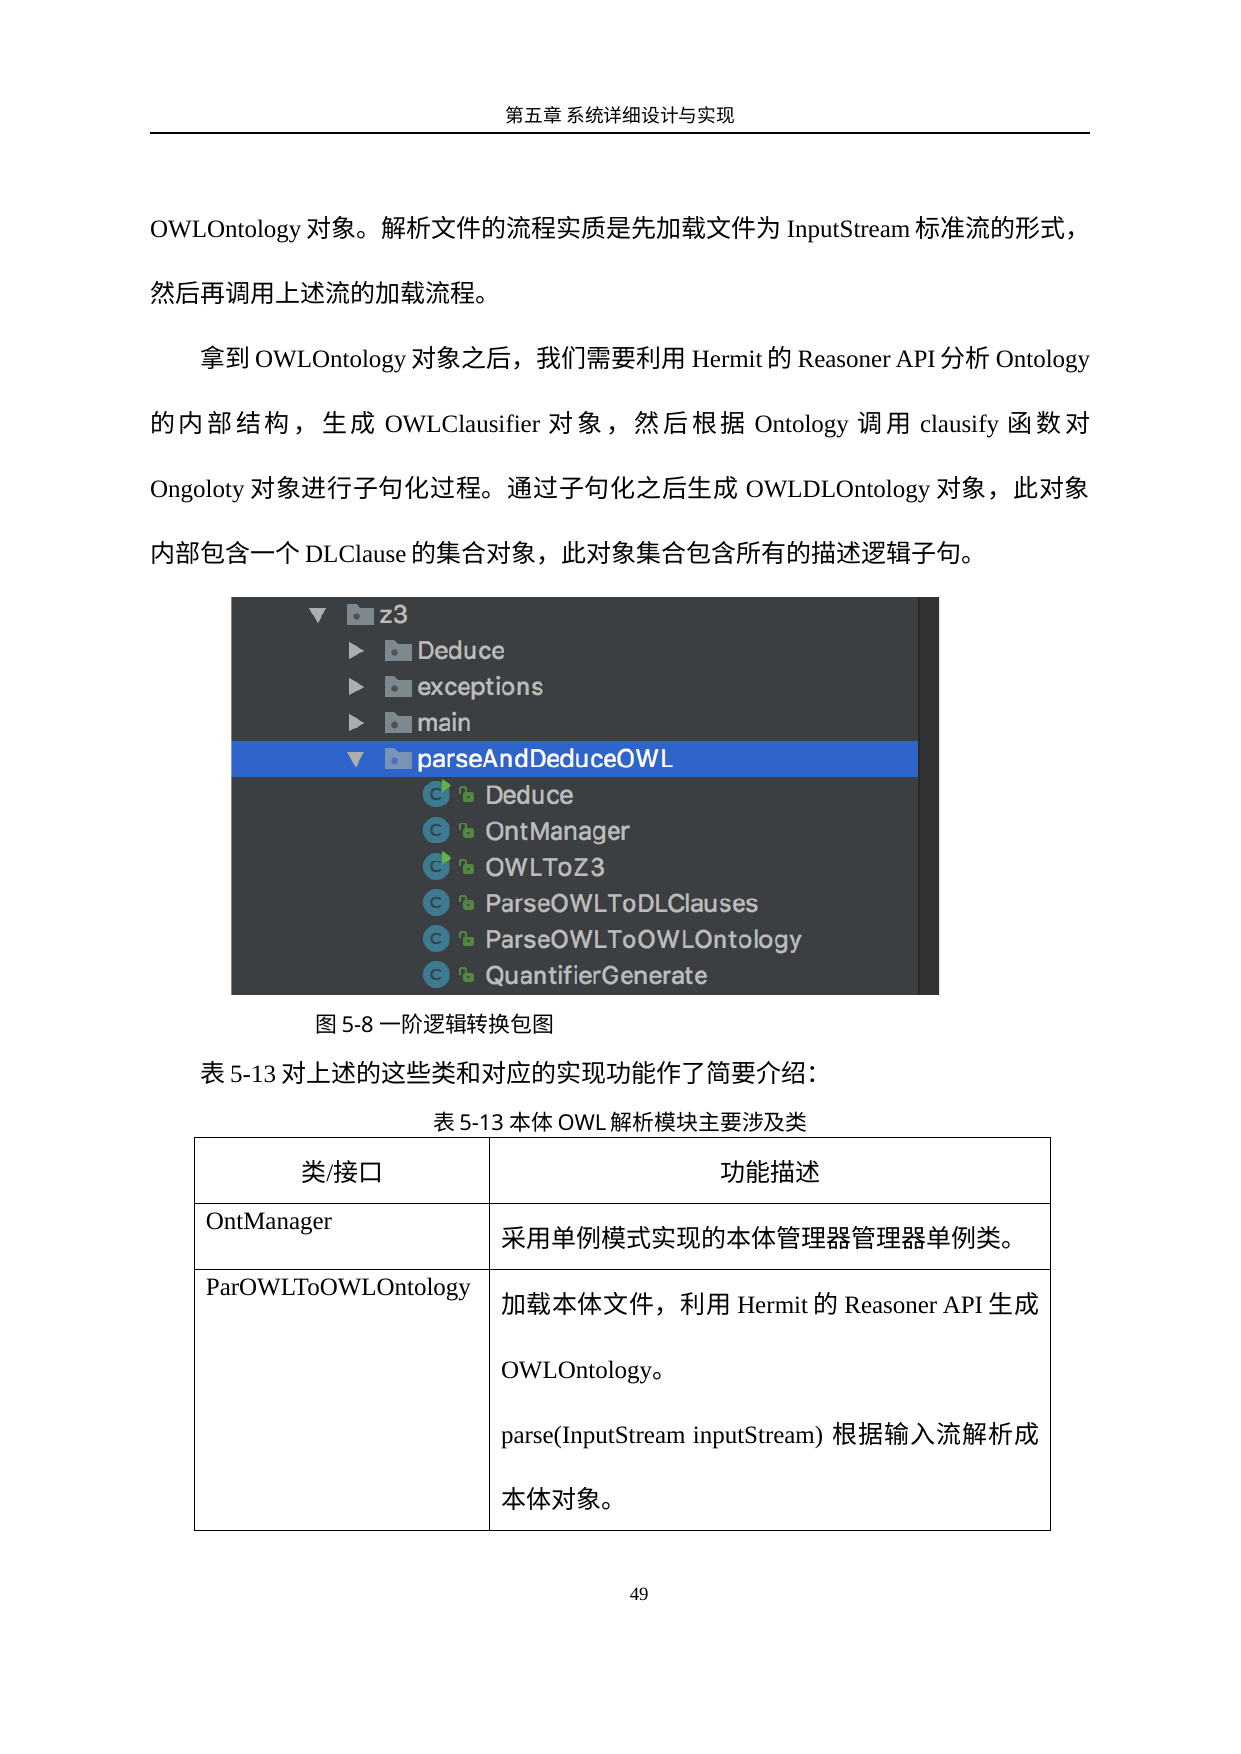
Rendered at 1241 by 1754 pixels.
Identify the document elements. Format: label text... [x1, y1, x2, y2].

table_cell ParOWLToOWLOntology [195, 1270, 489, 1530]
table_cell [490, 1270, 1050, 1530]
text 图5-8 一阶逻辑转换包图 [150, 1007, 1090, 1039]
picture [231, 597, 940, 995]
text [150, 194, 1090, 324]
text 表5-13 本体OWL解析模块主要涉及类 [150, 1104, 1090, 1137]
table_header 功能描述 [490, 1138, 1050, 1203]
text 表5-13对上述的这些类和对应的实现功能作了简要介绍： [150, 1039, 1090, 1104]
table_cell OntManager [195, 1204, 489, 1269]
table_header 类/接口 [195, 1138, 489, 1203]
table_cell 采用单例模式实现的本体管理器管理器单例类。 [490, 1204, 1050, 1269]
